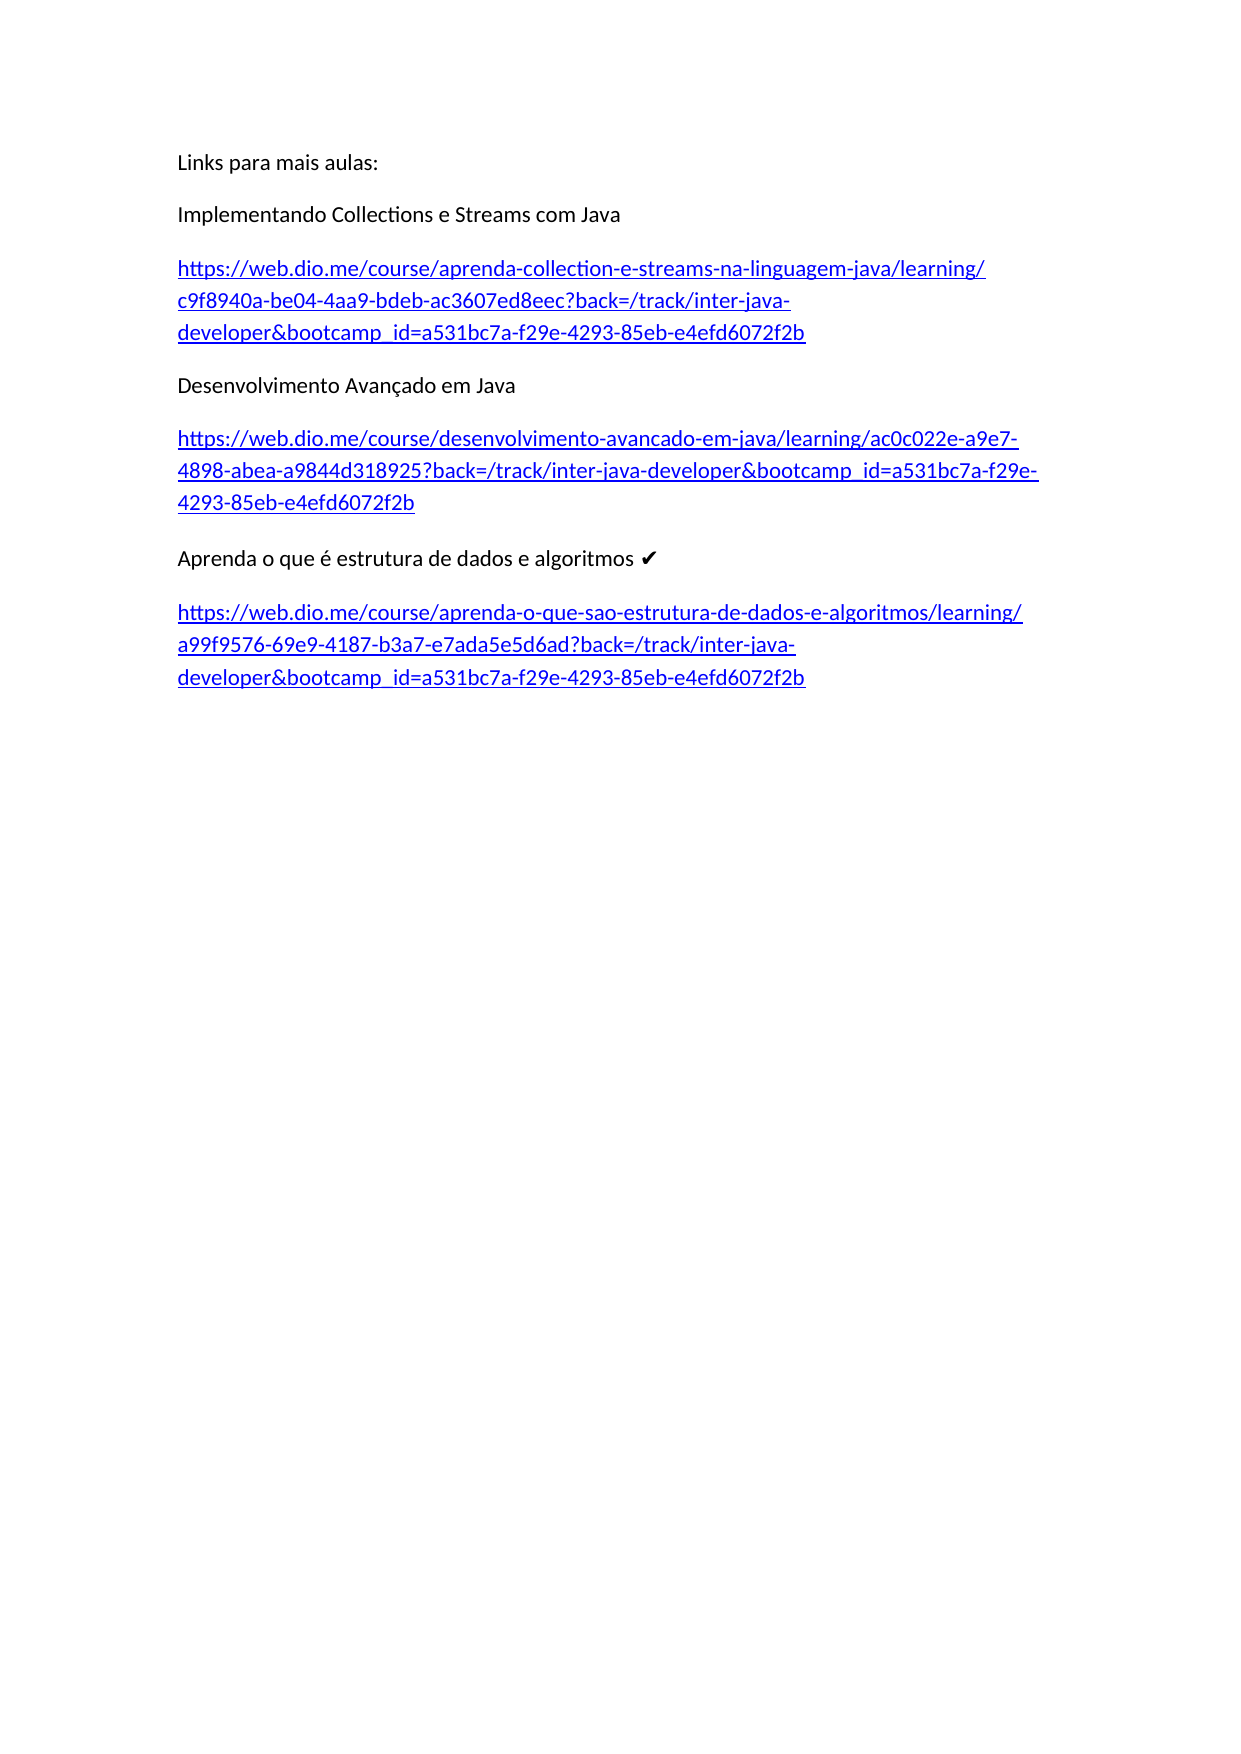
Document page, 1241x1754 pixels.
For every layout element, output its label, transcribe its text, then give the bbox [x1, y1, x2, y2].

text Desenvolvimento Avançado em Java [177, 371, 1063, 399]
text Implementando Collections e Streams com Java [177, 201, 1063, 229]
text https://web.dio.me/course/aprenda-collection-e-streams-na-linguagem-java/learning/c9f8940a-be04-4aa9-bdeb-ac3607ed8eec?back=/track/inter-java-developer&bootcamp_id=a531bc7a-f29e-4293-85eb-e4efd6072f2b [177, 254, 1063, 346]
text https://web.dio.me/course/desenvolvimento-avancado-em-java/learning/ac0c022e-a9e7-4898-abea-a9844d318925?back=/track/inter-java-developer&bootcamp_id=a531bc7a-f29e-4293-85eb-e4efd6072f2b [177, 424, 1063, 516]
text https://web.dio.me/course/aprenda-o-que-sao-estrutura-de-dados-e-algoritmos/learning/a99f9576-69e9-4187-b3a7-e7ada5e5d6ad?back=/track/inter-java-developer&bootcamp_id=a531bc7a-f29e-4293-85eb-e4efd6072f2b [177, 598, 1063, 691]
text Aprenda o que é estrutura de dados e algoritmos ✔ [177, 541, 1063, 573]
text Links para mais aulas: [177, 148, 1063, 176]
